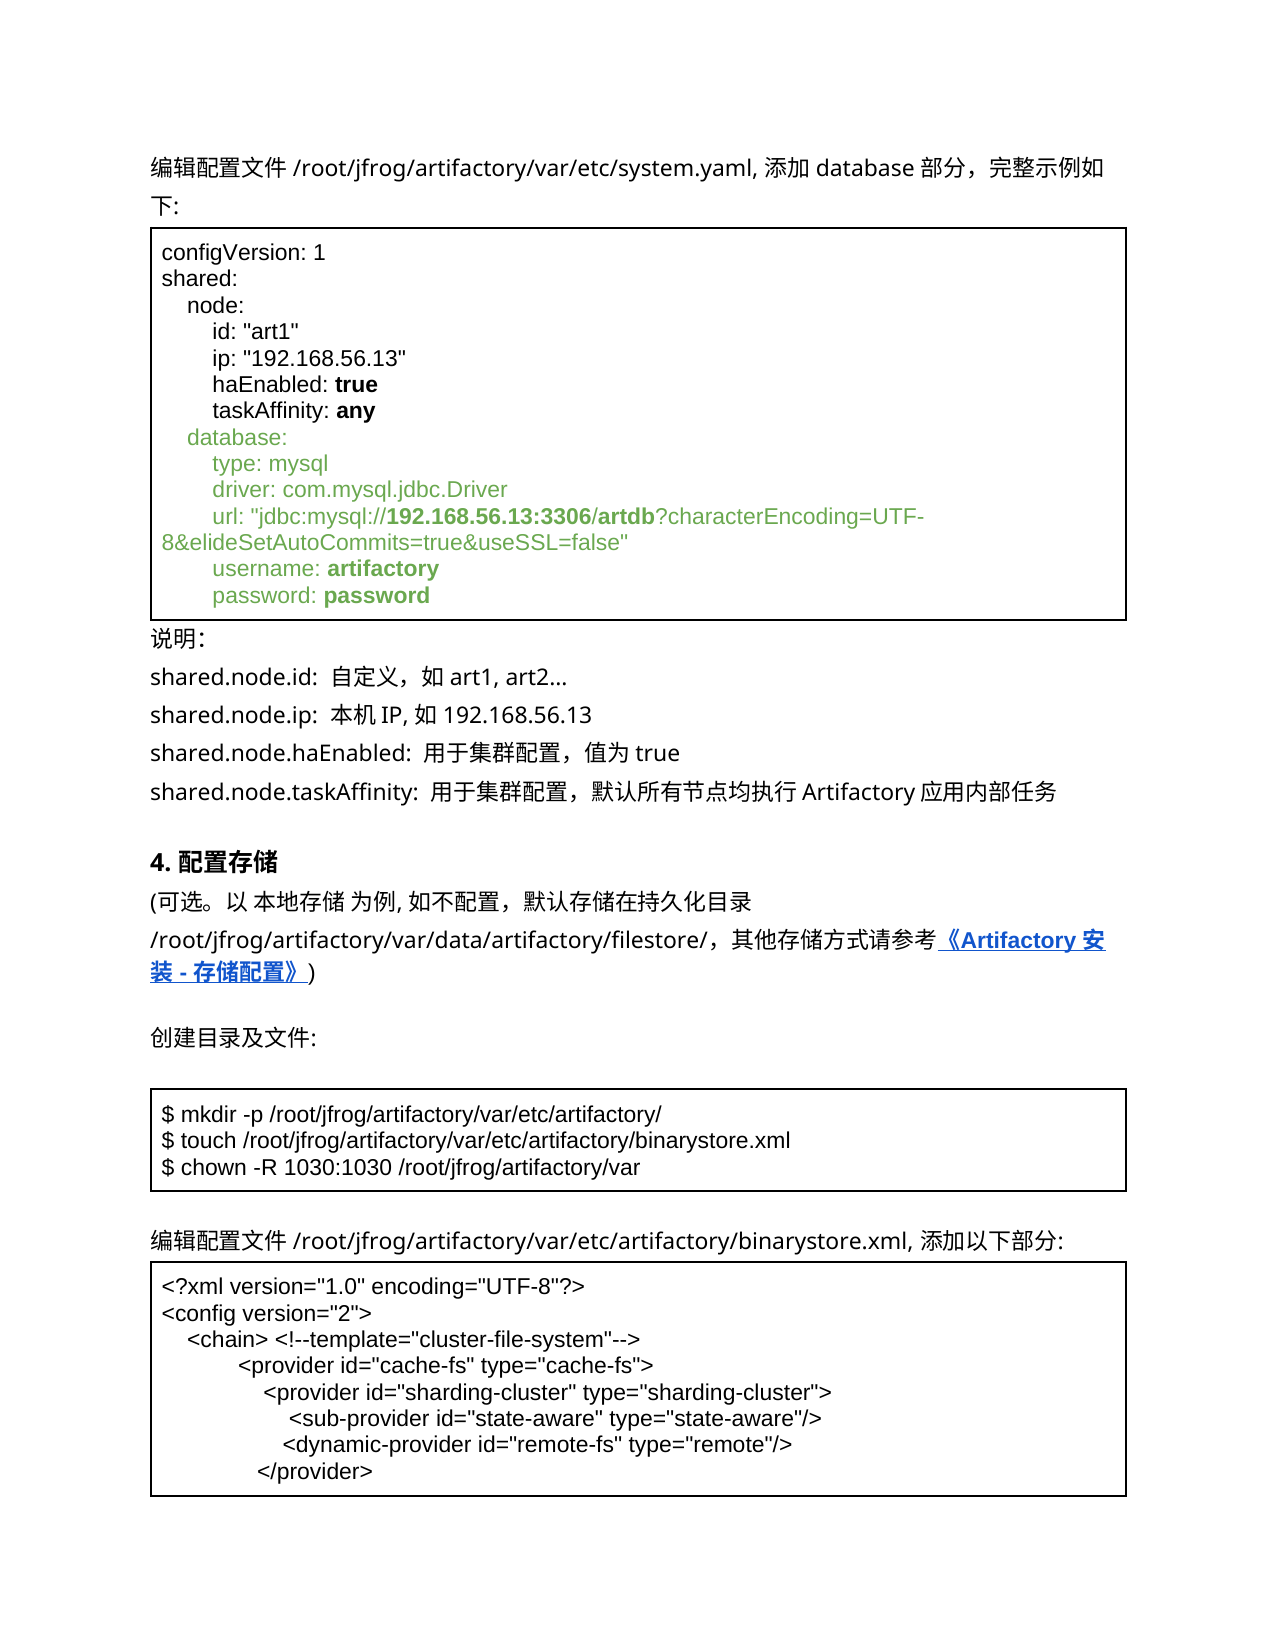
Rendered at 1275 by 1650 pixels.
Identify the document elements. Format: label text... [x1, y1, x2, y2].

text 说明： [150, 621, 1125, 654]
table_header $ mkdir -p /root/jfrog/artifactory/var/etc/artifactory/ $ touch /root/jfrog/artifactory/var/etc/artifactory/binarystore.xml $ chown -R 1030:1030 /root/jfrog/artifactory/var [152, 1090, 1125, 1190]
text shared.node.ip: 本机 IP, 如 192.168.56.13 [150, 697, 1125, 730]
text 创建目录及文件: [150, 1020, 1125, 1053]
text 编辑配置文件 /root/jfrog/artifactory/var/etc/system.yaml, 添加 database 部分，完整示例如下: [150, 150, 1125, 222]
text 4. 配置存储 [150, 842, 1125, 878]
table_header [152, 1263, 1125, 1494]
table_header configVersion: 1 shared: node: id: "art1" ip: "192.168.56.13" haEnabled: true taskAffinity: any database: type: mysql driver: com.mysql.jdbc.Driver url: "jdbc:mysql://192.168.56.13:3306/artdb?characterEncoding=UTF-8&elideSetAutoCommits=true&useSSL=false" username: artifactory password: password [152, 229, 1125, 618]
text shared.node.id: 自定义，如 art1, art2… [150, 659, 1125, 692]
text 编辑配置文件 /root/jfrog/artifactory/var/etc/artifactory/binarystore.xml, 添加以下部分: [150, 1222, 1125, 1256]
text (可选。以 本地存储 为例, 如不配置，默认存储在持久化目录 /root/jfrog/artifactory/var/data/artifactory/filestore/，其他存储方式请参考《Artifactory 安装 - 存储配置》) [150, 884, 1125, 986]
text shared.node.taskAffinity: 用于集群配置，默认所有节点均执行Artifactory应用内部任务 [150, 774, 1125, 807]
text shared.node.haEnabled: 用于集群配置，值为 true [150, 735, 1125, 769]
